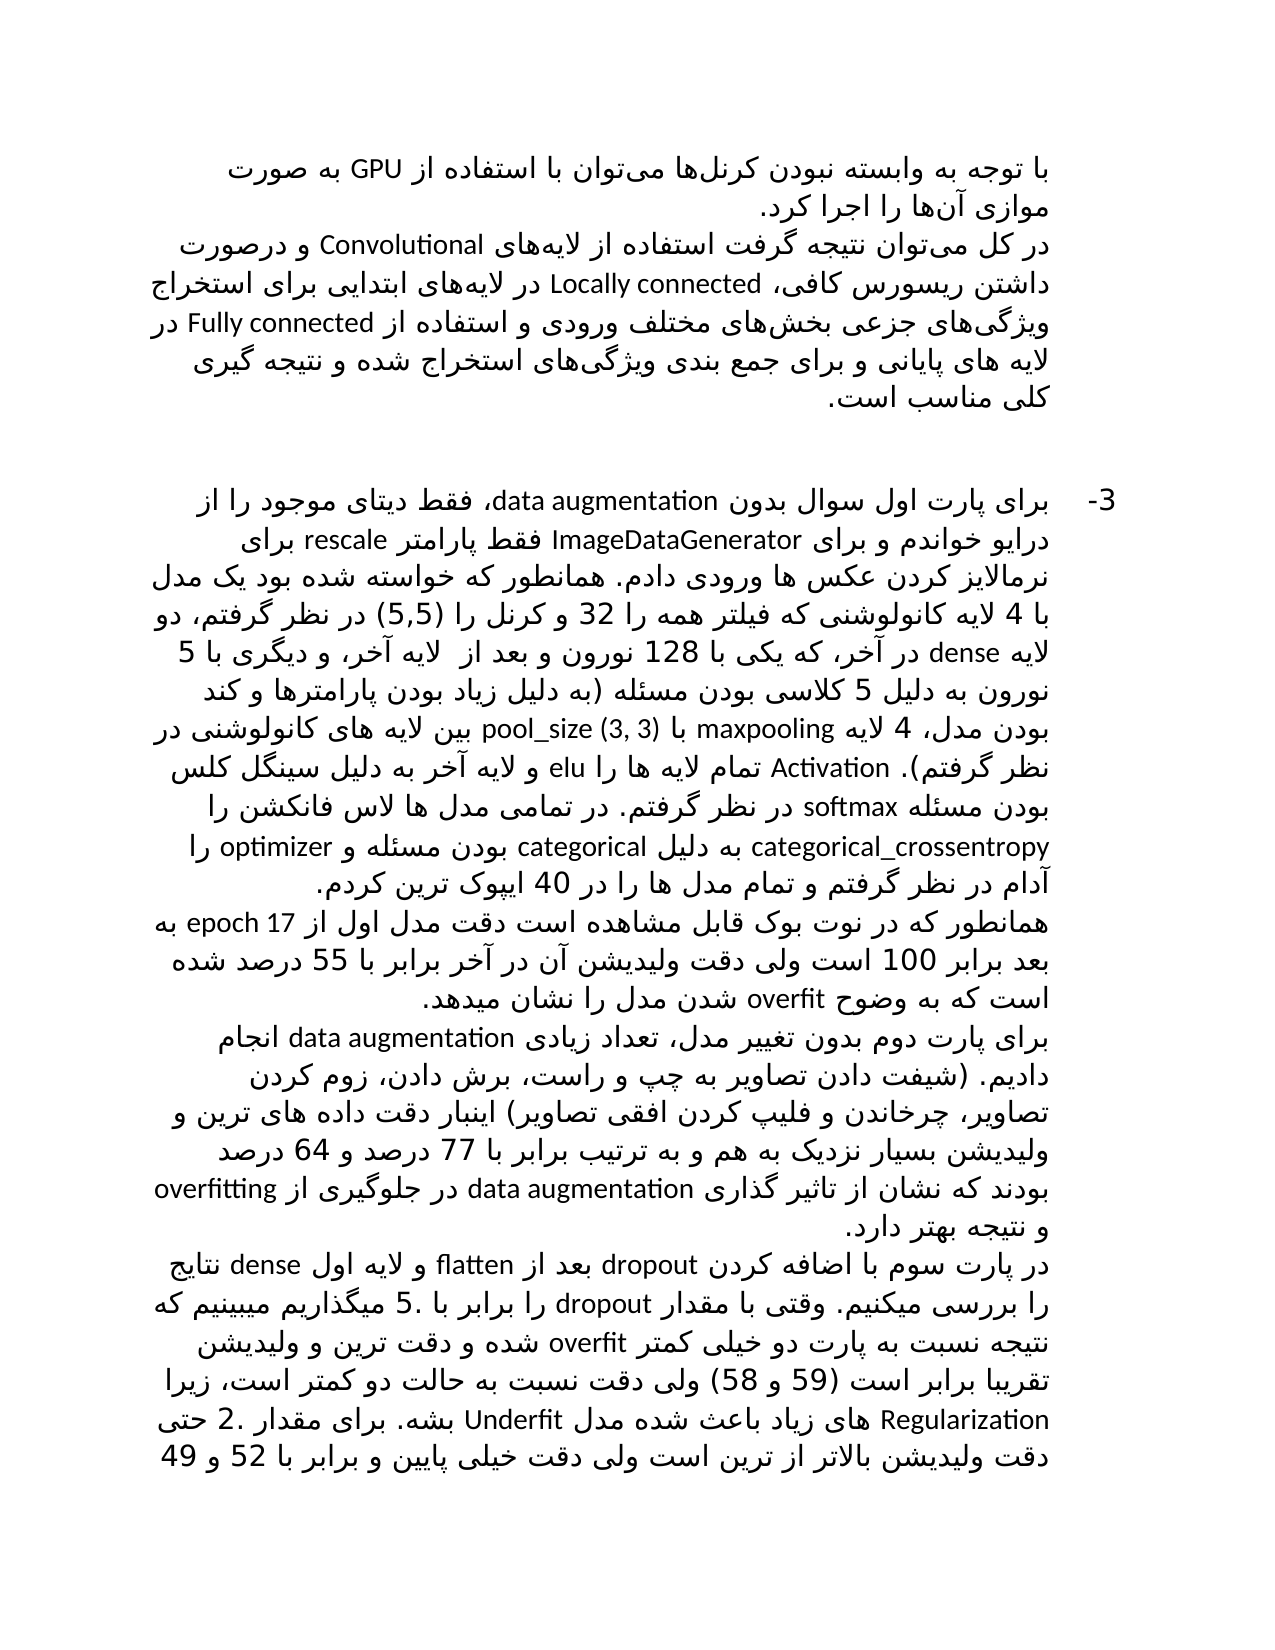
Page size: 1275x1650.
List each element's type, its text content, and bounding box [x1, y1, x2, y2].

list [150, 1246, 1050, 1474]
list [150, 150, 1050, 223]
list برای پارت اول سوال بدون data augmentation، فقط دیتای موجود را از درایو خواندم و برای ImageDataGenerator فقط پارامتر rescale برای نرمالایز کردن عکس ها ورودی دادم. همانطور که خواسته شده بود یک مدل با 4 لایه کانولوشنی که فیلتر همه را 32 و کرنل را (5,5) در نظر گرفتم، دو لایه dense در آخر، که یکی با 128 نورون و بعد از لایه آخر، و دیگری با 5 نورون به دلیل 5 کلاسی بودن مسئله (به دلیل زیاد بودن پارامترها و کند بودن مدل، 4 لایه maxpooling با pool_size (3, 3) بین لایه های کانولوشنی در نظر گرفتم). Activation تمام لایه ها را elu و لایه آخر به دلیل سینگل کلس بودن مسئله softmax در نظر گرفتم. در تمامی مدل ها لاس فانکشن را categorical_crossentropy به دلیل categorical بودن مسئله و optimizer را آدام در نظر گرفتم و تمام مدل ها را در 40 ایپوک ترین کردم. [150, 482, 1087, 901]
list در کل می‌توان نتیجه گرفت استفاده از لایه‌های Convolutional و درصورت داشتن ریسورس کافی، Locally connected در لایه‌های ابتدایی برای استخراج ویژگی‌های جزعی بخش‌های مختلف ورودی و استفاده از Fully connected در لایه های پایانی و برای جمع بندی ویژگی‌های استخراج شده و نتیجه گیری کلی مناسب است. [150, 226, 1050, 414]
list برای پارت دوم بدون تغییر مدل، تعداد زیادی data augmentation انجام دادیم. (شیفت دادن تصاویر به چپ و راست، برش دادن، زوم کردن تصاویر، چرخاندن و فلیپ کردن افقی تصاویر) اینبار دقت داده های ترین و ولیدیشن بسیار نزدیک به هم و به ترتیب برابر با 77 درصد و 64 درصد بودند که نشان از تاثیر گذاری data augmentation در جلوگیری از overfitting و نتیجه بهتر دارد. [150, 1019, 1050, 1243]
list همانطور که در نوت بوک قابل مشاهده است دقت مدل اول از epoch 17 به بعد برابر 100 است ولی دقت ولیدیشن آن در آخر برابر با 55 درصد شده است که به وضوح overfit شدن مدل را نشان میدهد. [150, 904, 1050, 1016]
